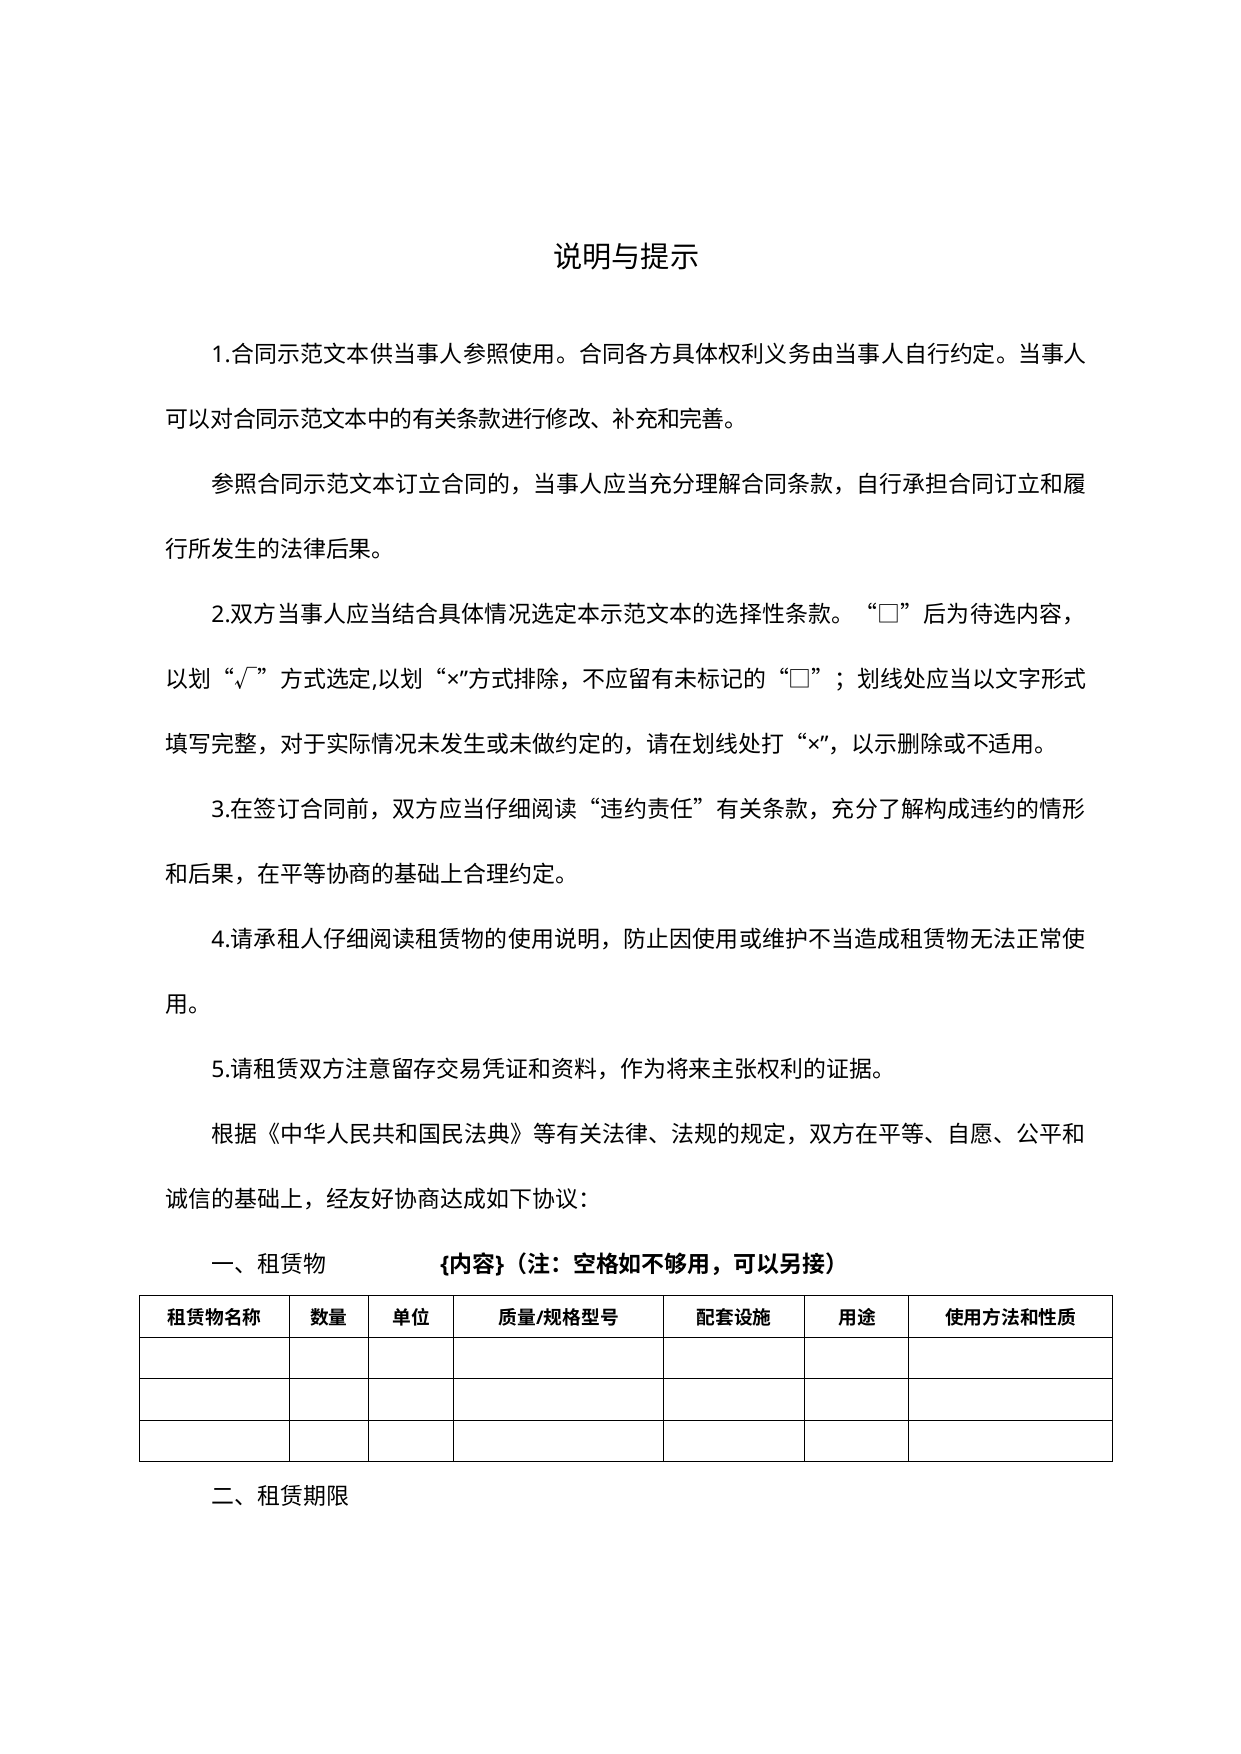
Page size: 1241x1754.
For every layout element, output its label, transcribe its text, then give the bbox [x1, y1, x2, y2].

table_cell [805, 1338, 908, 1378]
table_header 单位 [369, 1296, 453, 1337]
text 二、租赁期限 [165, 1462, 1087, 1527]
table_cell [369, 1379, 453, 1419]
table_cell [369, 1421, 453, 1461]
table_cell [664, 1379, 804, 1419]
table_header 租赁物名称 [140, 1296, 289, 1337]
table_cell [664, 1338, 804, 1378]
text 5.请租赁双方注意留存交易凭证和资料，作为将来主张权利的证据。 [165, 1035, 1087, 1100]
text 根据《中华人民共和国民法典》等有关法律、法规的规定，双方在平等、自愿、公平和诚信的基础上，经友好协商达成如下协议： [165, 1100, 1087, 1230]
table_cell [140, 1421, 289, 1461]
table_cell [369, 1338, 453, 1378]
table_cell [454, 1379, 663, 1419]
text 2.双方当事人应当结合具体情况选定本示范文本的选择性条款。“□”后为待选内容，以划“√”方式选定,以划“×”方式排除，不应留有未标记的“□”；划线处应当以文字形式填写完整，对于实际情况未发生或未做约定的，请在划线处打“×”，以示删除或不适用。 [165, 580, 1087, 775]
table_header 使用方法和性质 [909, 1296, 1112, 1337]
table_cell [805, 1421, 908, 1461]
text 说明与提示 [165, 233, 1087, 277]
text 一、租赁物 {内容}（注：空格如不够用，可以另接） [165, 1230, 1087, 1295]
table_cell [909, 1338, 1112, 1378]
table_cell [454, 1338, 663, 1378]
text 1.合同示范文本供当事人参照使用。合同各方具体权利义务由当事人自行约定。当事人可以对合同示范文本中的有关条款进行修改、补充和完善。 [165, 320, 1087, 450]
table_cell [290, 1421, 368, 1461]
table_cell [909, 1421, 1112, 1461]
table_header 数量 [290, 1296, 368, 1337]
table_cell [664, 1421, 804, 1461]
table_header 质量/规格型号 [454, 1296, 663, 1337]
table_cell [140, 1338, 289, 1378]
text 4.请承租人仔细阅读租赁物的使用说明，防止因使用或维护不当造成租赁物无法正常使用。 [165, 905, 1087, 1035]
table_cell [140, 1379, 289, 1419]
table_header 用途 [805, 1296, 908, 1337]
table_cell [454, 1421, 663, 1461]
table_cell [290, 1338, 368, 1378]
table_cell [290, 1379, 368, 1419]
text 参照合同示范文本订立合同的，当事人应当充分理解合同条款，自行承担合同订立和履行所发生的法律后果。 [165, 450, 1087, 580]
table_cell [909, 1379, 1112, 1419]
table_header 配套设施 [664, 1296, 804, 1337]
text 3.在签订合同前，双方应当仔细阅读“违约责任”有关条款，充分了解构成违约的情形和后果，在平等协商的基础上合理约定。 [165, 775, 1087, 905]
table_cell [805, 1379, 908, 1419]
